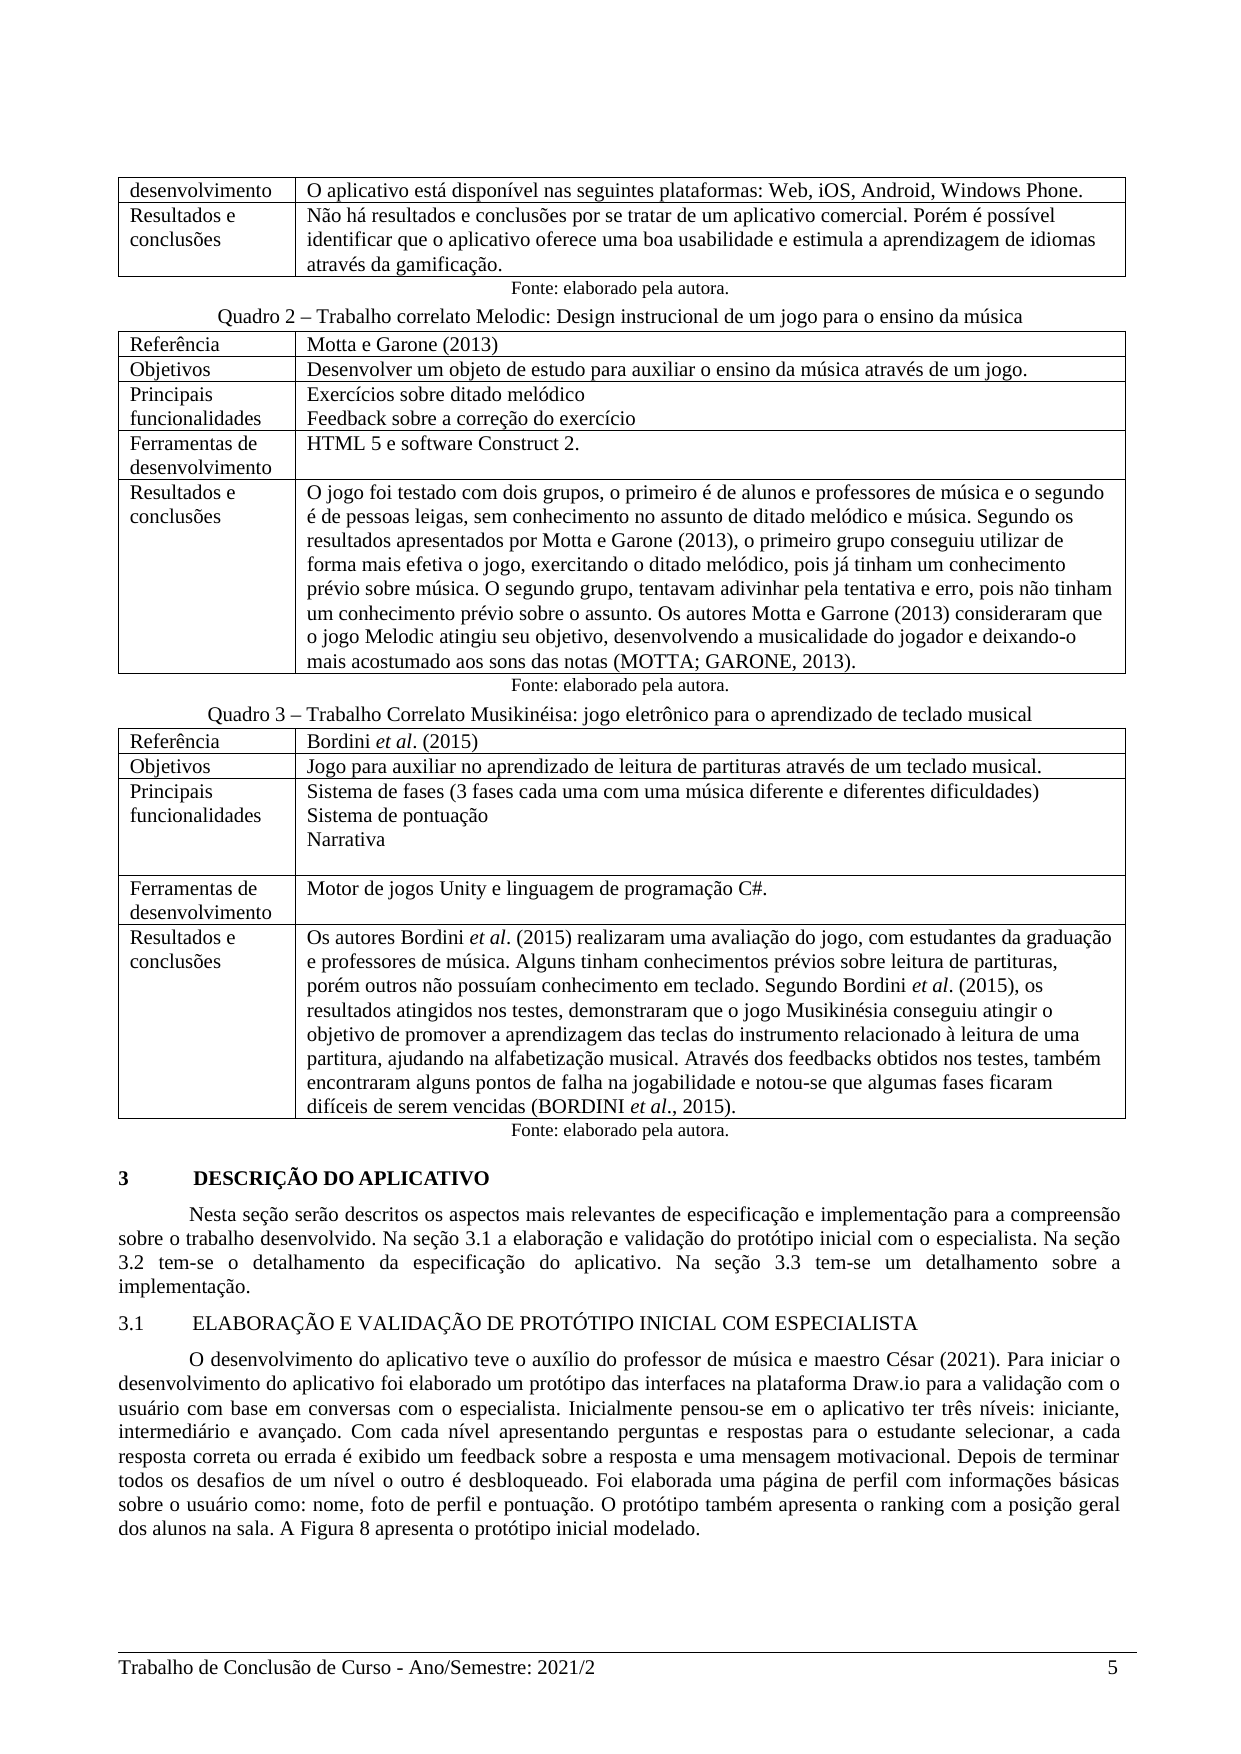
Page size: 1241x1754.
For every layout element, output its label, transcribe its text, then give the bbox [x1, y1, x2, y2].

table_header Motta e Garone (2013) [296, 332, 1125, 356]
table_cell Desenvolver um objeto de estudo para auxiliar o ensino da música através de um jogo. [296, 357, 1125, 381]
table_cell Os autores Bordini et al. (2015) realizaram uma avaliação do jogo, com estudantes da graduação e professores de música. Alguns tinham conhecimentos prévios sobre leitura de partituras, porém outros não possuíam conhecimento em teclado. Segundo Bordini et al. (2015), os resultados atingidos nos testes, demonstraram que o jogo Musikinésia conseguiu atingir o objetivo de promover a aprendizagem das teclas do instrumento relacionado à leitura de uma partitura, ajudando na alfabetização musical. Através dos feedbacks obtidos nos testes, também encontraram alguns pontos de falha na jogabilidade e notou-se que algumas fases ficaram difíceis de serem vencidas (BORDINI et al., 2015). [296, 925, 1125, 1118]
text Quadro 2 – Trabalho correlato Melodic: Design instrucional de um jogo para o ensino da música [118, 304, 1122, 328]
table_cell Ferramentas de desenvolvimento [119, 876, 295, 924]
table_cell Objetivos [119, 754, 295, 778]
table_cell Resultados e conclusões [119, 480, 295, 673]
text O desenvolvimento do aplicativo teve o auxílio do professor de música e maestro César (2021). Para iniciar o desenvolvimento do aplicativo foi elaborado um protótipo das interfaces na plataforma Draw.io para a validação com o usuário com base em conversas com o especialista. Inicialmente pensou-se em o aplicativo ter três níveis: iniciante, intermediário e avançado. Com cada nível apresentando perguntas e respostas para o estudante selecionar, a cada resposta correta ou errada é exibido um feedback sobre a resposta e uma mensagem motivacional. Depois de terminar todos os desafios de um nível o outro é desbloqueado. Foi elaborada uma página de perfil com informações básicas sobre o usuário como: nome, foto de perfil e pontuação. O protótipo também apresenta o ranking com a posição geral dos alunos na sala. A Figura 8 apresenta o protótipo inicial modelado. [118, 1347, 1122, 1540]
subtitle elaboração e validaçÃo de protótipo inicial com especialista [118, 1311, 1122, 1335]
subtitle DESCRIÇÃO do aplicativo [118, 1165, 1122, 1189]
table_cell Objetivos [119, 357, 295, 381]
table_cell Não há resultados e conclusões por se tratar de um aplicativo comercial. Porém é possível identificar que o aplicativo oferece uma boa usabilidade e estimula a aprendizagem de idiomas através da gamificação. [296, 203, 1125, 276]
table_cell Resultados e conclusões [119, 203, 295, 276]
text Fonte: elaborado pela autora. [118, 277, 1122, 298]
text Quadro 3 – Trabalho Correlato Musikinéisa: jogo eletrônico para o aprendizado de teclado musical [118, 701, 1122, 726]
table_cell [296, 178, 1125, 202]
table_header Referência [119, 332, 295, 356]
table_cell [119, 178, 295, 202]
table_cell Motor de jogos Unity e linguagem de programação C#. [296, 876, 1125, 924]
table_cell Jogo para auxiliar no aprendizado de leitura de partituras através de um teclado musical. [296, 754, 1125, 778]
table_cell Ferramentas de desenvolvimento [119, 431, 295, 479]
table_header Referência [119, 729, 295, 753]
table_cell Principais funcionalidades [119, 779, 295, 875]
table_cell O jogo foi testado com dois grupos, o primeiro é de alunos e professores de música e o segundo é de pessoas leigas, sem conhecimento no assunto de ditado melódico e música. Segundo os resultados apresentados por Motta e Garone (2013), o primeiro grupo conseguiu utilizar de forma mais efetiva o jogo, exercitando o ditado melódico, pois já tinham um conhecimento prévio sobre música. O segundo grupo, tentavam adivinhar pela tentativa e erro, pois não tinham um conhecimento prévio sobre o assunto. Os autores Motta e Garrone (2013) consideraram que o jogo Melodic atingiu seu objetivo, desenvolvendo a musicalidade do jogador e deixando-o mais acostumado aos sons das notas (MOTTA; GARONE, 2013). [296, 480, 1125, 673]
table_header Bordini et al. (2015) [296, 729, 1125, 753]
table_cell Resultados e conclusões [119, 925, 295, 1118]
table_cell HTML 5 e software Construct 2. [296, 431, 1125, 479]
text Fonte: elaborado pela autora. [118, 674, 1122, 695]
table_cell Principais funcionalidades [119, 382, 295, 430]
text Nesta seção serão descritos os aspectos mais relevantes de especificação e implementação para a compreensão sobre o trabalho desenvolvido. Na seção 3.1 a elaboração e validação do protótipo inicial com o especialista. Na seção 3.2 tem-se o detalhamento da especificação do aplicativo. Na seção 3.3 tem-se um detalhamento sobre a implementação. [118, 1202, 1122, 1298]
table_cell Sistema de fases (3 fases cada uma com uma música diferente e diferentes dificuldades) Sistema de pontuação Narrativa [296, 779, 1125, 875]
table_cell Exercícios sobre ditado melódico Feedback sobre a correção do exercício [296, 382, 1125, 430]
text Fonte: elaborado pela autora. [118, 1119, 1122, 1140]
